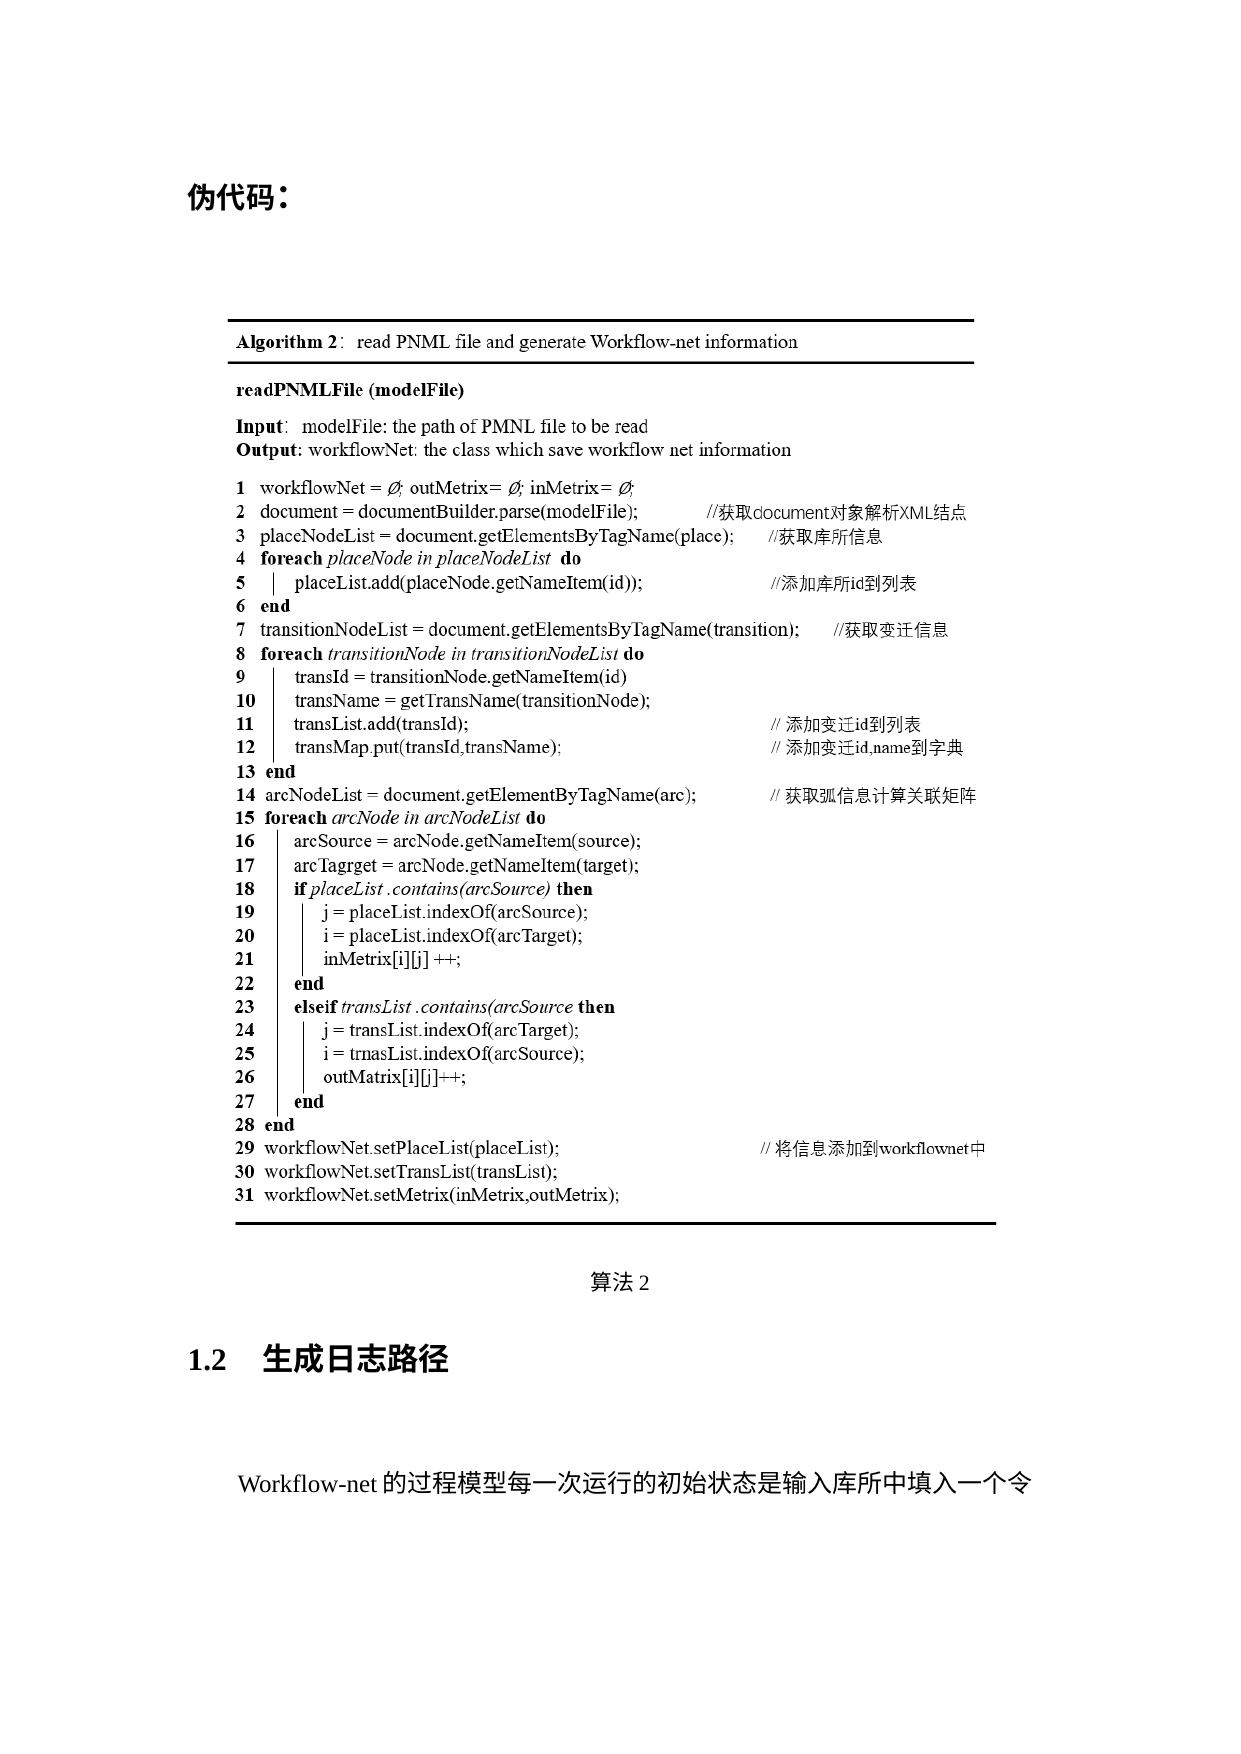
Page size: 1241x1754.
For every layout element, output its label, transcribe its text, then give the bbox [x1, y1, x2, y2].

picture [187, 289, 1007, 808]
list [187, 1449, 1053, 1514]
subtitle 生成日志路径 [187, 1324, 1053, 1389]
subtitle 伪代码： [187, 162, 1053, 227]
picture [187, 809, 1006, 1242]
text 算法2 [187, 1264, 1053, 1297]
